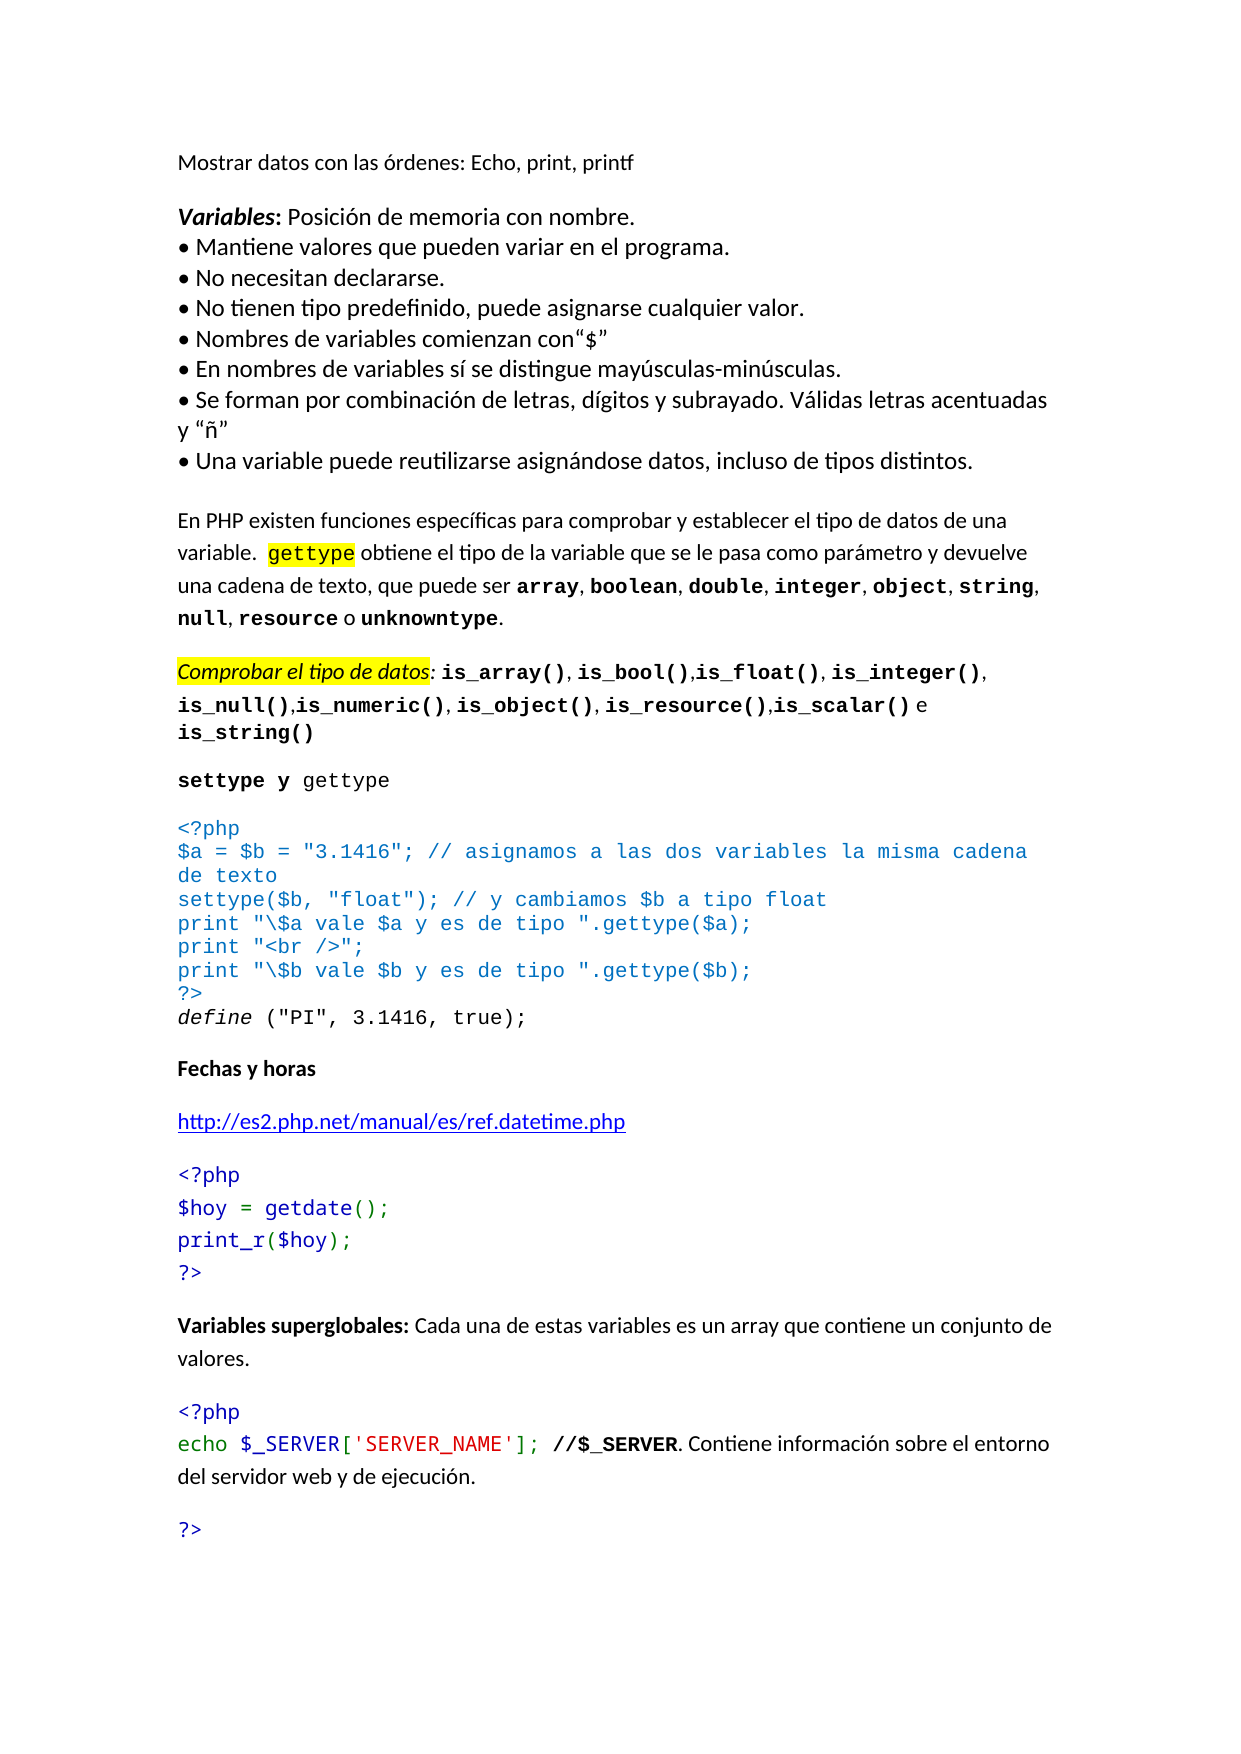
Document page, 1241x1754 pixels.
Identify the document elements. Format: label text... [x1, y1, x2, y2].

text settype y gettype [177, 770, 1063, 793]
text • Una variable puede reutilizarse asignándose datos, incluso de tipos distintos. [177, 445, 1063, 475]
text • En nombres de variables sí se distingue mayúsculas-minúsculas. [177, 353, 1063, 384]
text • No necesitan declararse. [177, 262, 1063, 292]
text <?php echo $_SERVER['SERVER_NAME']; //$_SERVER. Contiene información sobre el entorno del servidor web y de ejecución. [177, 1397, 1063, 1490]
text Variables superglobales: Cada una de estas variables es un array que contiene un conjunto de valores. [177, 1312, 1063, 1372]
text Comprobar el tipo de datos: is_array(), is_bool(),is_float(), is_integer(), is_null(),is_numeric(), is_object(), is_resource(),is_scalar() e is_string() [177, 657, 1063, 746]
text Mostrar datos con las órdenes: Echo, print, printf [177, 148, 1063, 176]
text print "\$b vale $b y es de tipo ".gettype($b); [177, 960, 1063, 983]
text • Nombres de variables comienzan con“$” [177, 323, 1063, 353]
text • Se forman por combinación de letras, dígitos y subrayado. Válidas letras acentuadas y “ñ” [177, 384, 1063, 445]
text $a = $b = "3.1416"; // asignamos a las dos variables la misma cadena de texto [177, 842, 1063, 889]
text En PHP existen funciones específicas para comprobar y establecer el tipo de datos de una variable. gettype obtiene el tipo de la variable que se le pasa como parámetro y devuelve una cadena de texto, que puede ser array, boolean, double, integer, object, string, null, resource o unknowntype. [177, 506, 1063, 632]
text • Mantiene valores que pueden variar en el programa. [177, 231, 1063, 262]
text print "\$a vale $a y es de tipo ".gettype($a); [177, 912, 1063, 936]
text ?> [177, 983, 1063, 1007]
text ?> [177, 1515, 1063, 1544]
text settype($b, "float"); // y cambiamos $b a tipo float [177, 889, 1063, 912]
text http://es2.php.net/manual/es/ref.datetime.php [177, 1107, 1063, 1135]
text define ("PI", 3.1416, true); [177, 1007, 1063, 1031]
text Fechas y horas [177, 1054, 1063, 1082]
text • No tienen tipo predefinido, puede asignarse cualquier valor. [177, 292, 1063, 323]
text <?php [177, 818, 1063, 842]
text Variables: Posición de memoria con nombre. [177, 201, 1063, 231]
text print "<br />"; [177, 936, 1063, 960]
text <?php $hoy = getdate(); print_r($hoy); ?> [177, 1160, 1063, 1287]
